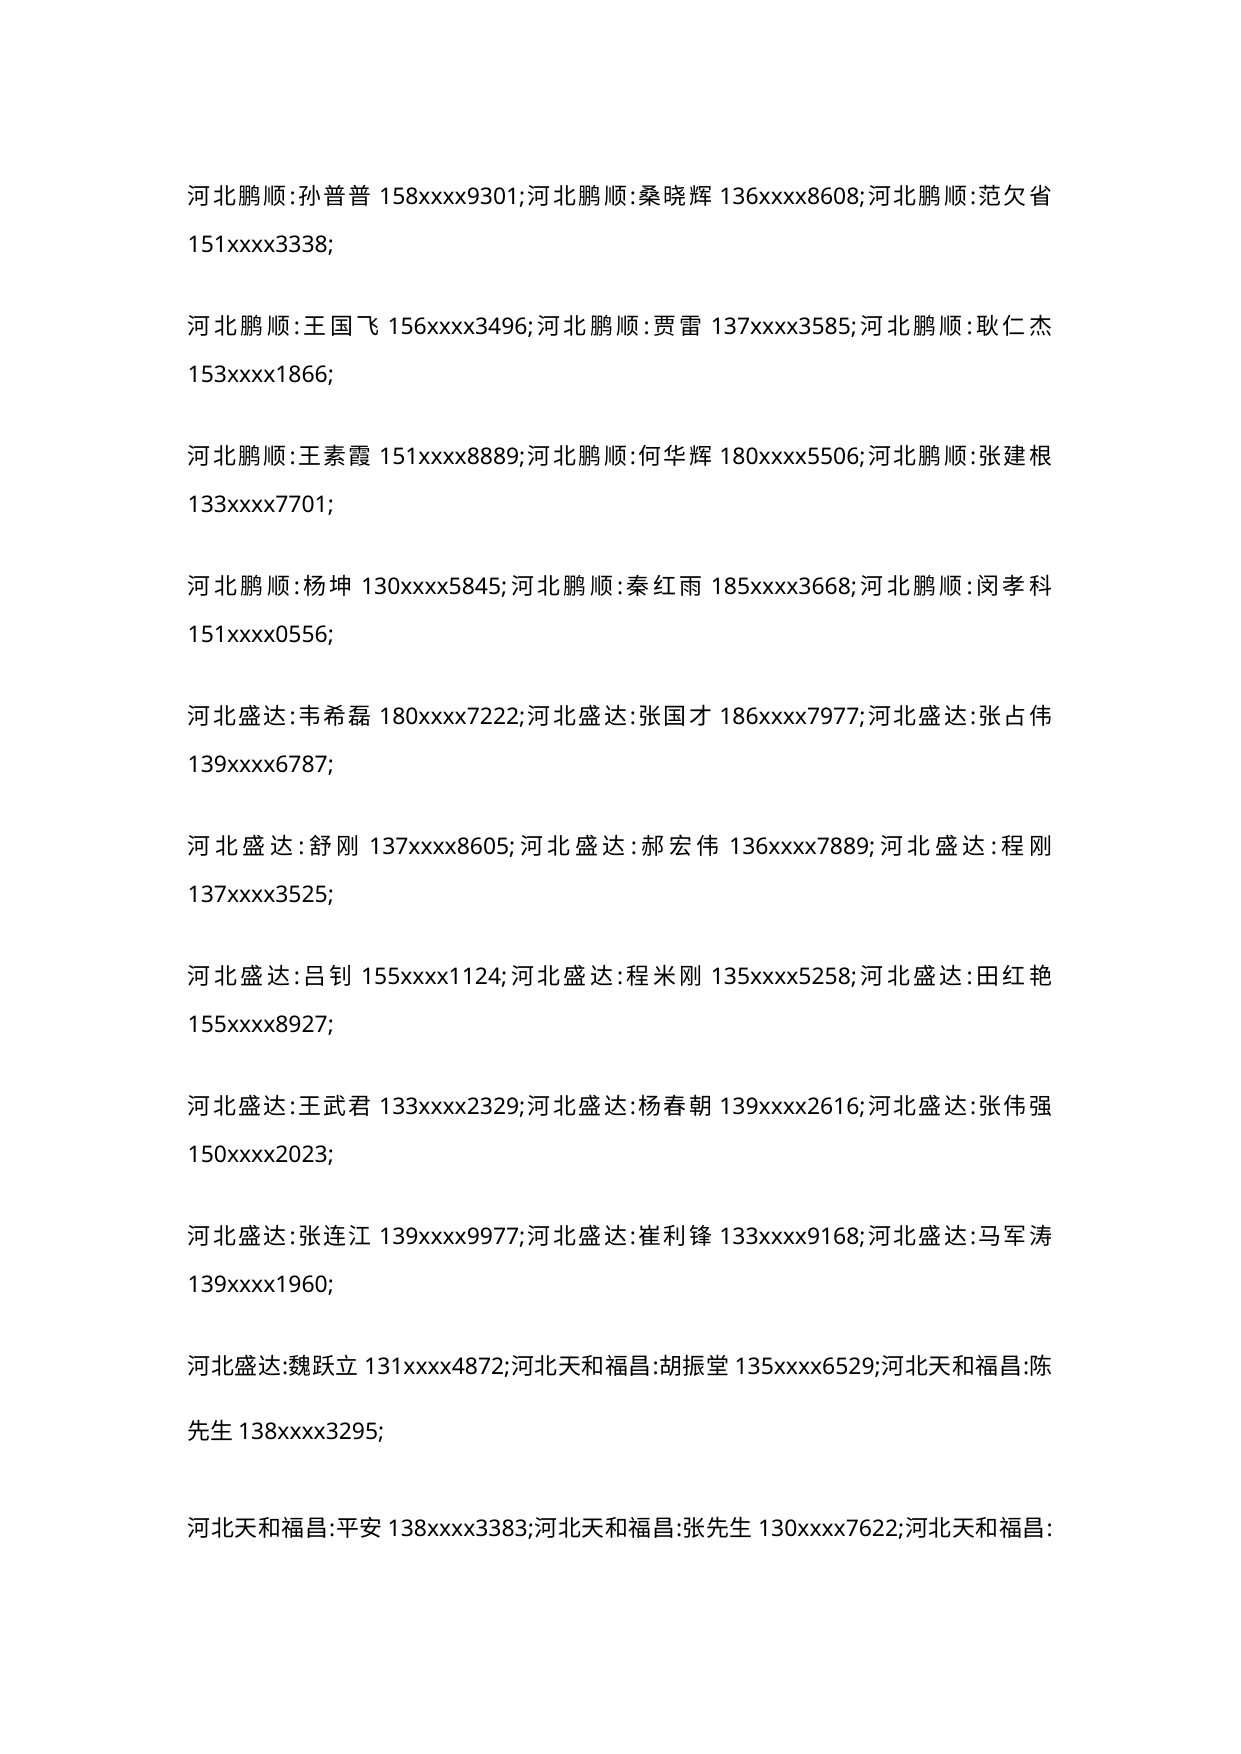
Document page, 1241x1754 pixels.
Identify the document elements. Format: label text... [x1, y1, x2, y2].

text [187, 1494, 1053, 1559]
text 河北鹏顺:孙普普158xxxx9301;河北鹏顺:桑晓辉136xxxx8608;河北鹏顺:范欠省151xxxx3338; [187, 162, 1053, 259]
text 河北盛达:吕钊155xxxx1124;河北盛达:程米刚135xxxx5258;河北盛达:田红艳155xxxx8927; [187, 942, 1053, 1039]
text 河北盛达:韦希磊180xxxx7222;河北盛达:张国才186xxxx7977;河北盛达:张占伟139xxxx6787; [187, 682, 1053, 779]
text 河北鹏顺:王国飞156xxxx3496;河北鹏顺:贾雷137xxxx3585;河北鹏顺:耿仁杰153xxxx1866; [187, 292, 1053, 389]
text 河北鹏顺:王素霞151xxxx8889;河北鹏顺:何华辉180xxxx5506;河北鹏顺:张建根133xxxx7701; [187, 422, 1053, 519]
text 河北鹏顺:杨坤130xxxx5845;河北鹏顺:秦红雨185xxxx3668;河北鹏顺:闵孝科151xxxx0556; [187, 552, 1053, 649]
text 河北盛达:魏跃立131xxxx4872;河北天和福昌:胡振堂135xxxx6529;河北天和福昌:陈先生138xxxx3295; [187, 1332, 1053, 1462]
text 河北盛达:张连江139xxxx9977;河北盛达:崔利锋133xxxx9168;河北盛达:马军涛139xxxx1960; [187, 1202, 1053, 1299]
text 河北盛达:舒刚137xxxx8605;河北盛达:郝宏伟136xxxx7889;河北盛达:程刚137xxxx3525; [187, 812, 1053, 909]
text 河北盛达:王武君133xxxx2329;河北盛达:杨春朝139xxxx2616;河北盛达:张伟强150xxxx2023; [187, 1072, 1053, 1169]
